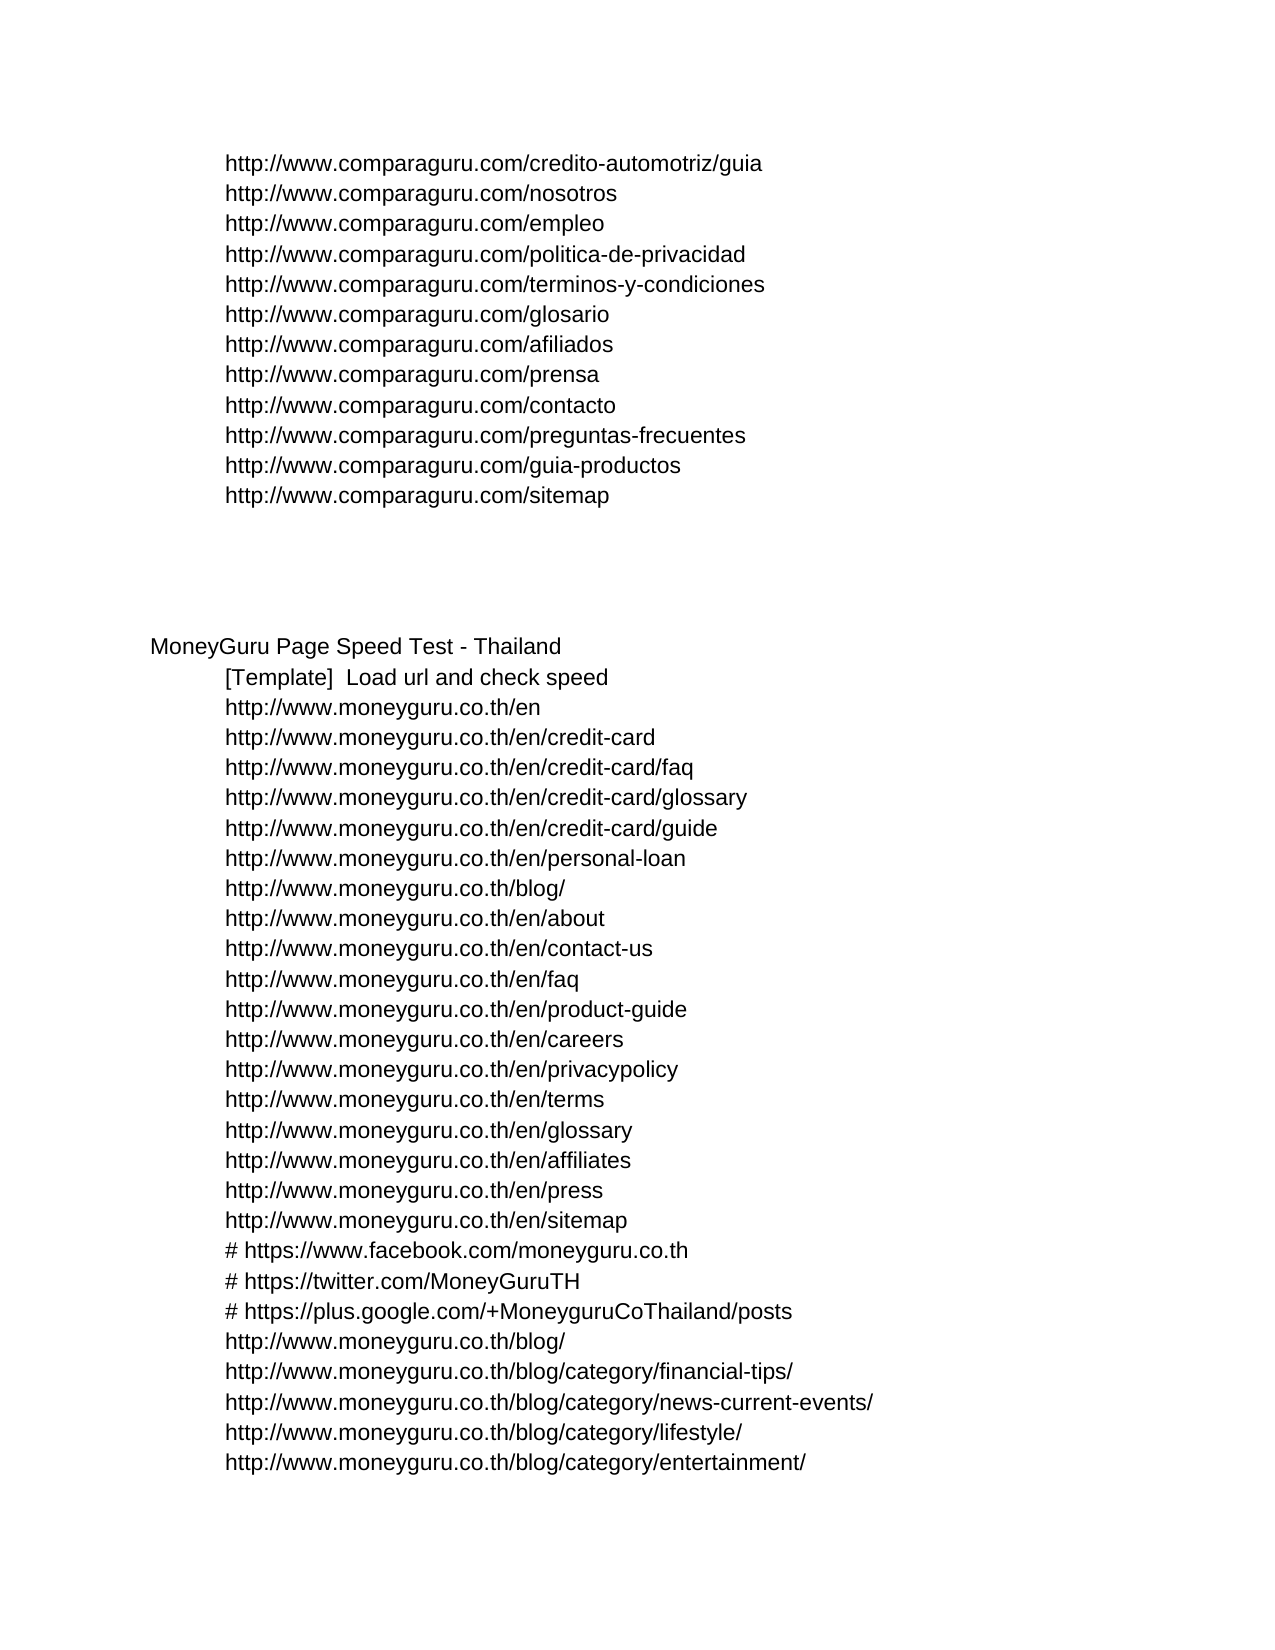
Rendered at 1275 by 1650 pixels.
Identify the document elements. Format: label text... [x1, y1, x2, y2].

text http://www.comparaguru.com/afiliados [150, 331, 1125, 358]
text http://www.moneyguru.co.th/blog/category/news-current-events/ [150, 1388, 1125, 1415]
text http://www.comparaguru.com/terminos-y-condiciones [150, 271, 1125, 297]
text http://www.comparaguru.com/nosotros [150, 180, 1125, 207]
text http://www.moneyguru.co.th/en/glossary [150, 1117, 1125, 1143]
text http://www.moneyguru.co.th/en/personal-loan [150, 845, 1125, 871]
text http://www.moneyguru.co.th/en/privacypolicy [150, 1056, 1125, 1083]
text http://www.moneyguru.co.th/en/credit-card [150, 724, 1125, 750]
text # https://plus.google.com/+MoneyguruCoThailand/posts [150, 1298, 1125, 1324]
text http://www.moneyguru.co.th/en/credit-card/faq [150, 754, 1125, 781]
text http://www.comparaguru.com/credito-automotriz/guia [150, 150, 1125, 176]
text http://www.moneyguru.co.th/blog/ [150, 875, 1125, 901]
text http://www.moneyguru.co.th/en/terms [150, 1086, 1125, 1113]
text http://www.moneyguru.co.th/en/faq [150, 966, 1125, 992]
text http://www.moneyguru.co.th/en [150, 694, 1125, 720]
text [Template] Load url and check speed [150, 663, 1125, 690]
text http://www.moneyguru.co.th/en/about [150, 905, 1125, 932]
text http://www.comparaguru.com/politica-de-privacidad [150, 241, 1125, 267]
text http://www.moneyguru.co.th/blog/category/entertainment/ [150, 1449, 1125, 1475]
text http://www.moneyguru.co.th/en/credit-card/glossary [150, 784, 1125, 811]
text http://www.comparaguru.com/glosario [150, 301, 1125, 327]
text http://www.moneyguru.co.th/en/careers [150, 1026, 1125, 1052]
text http://www.moneyguru.co.th/en/affiliates [150, 1147, 1125, 1173]
text MoneyGuru Page Speed Test - Thailand [150, 633, 1125, 660]
text http://www.moneyguru.co.th/en/credit-card/guide [150, 814, 1125, 841]
text http://www.comparaguru.com/guia-productos [150, 452, 1125, 478]
text http://www.comparaguru.com/prensa [150, 361, 1125, 388]
text # https://www.facebook.com/moneyguru.co.th [150, 1237, 1125, 1264]
text http://www.moneyguru.co.th/en/sitemap [150, 1207, 1125, 1234]
text http://www.comparaguru.com/preguntas-frecuentes [150, 422, 1125, 448]
text http://www.moneyguru.co.th/blog/category/financial-tips/ [150, 1358, 1125, 1385]
text http://www.moneyguru.co.th/blog/ [150, 1328, 1125, 1354]
text http://www.comparaguru.com/contacto [150, 392, 1125, 418]
text http://www.comparaguru.com/sitemap [150, 482, 1125, 509]
text http://www.moneyguru.co.th/blog/category/lifestyle/ [150, 1419, 1125, 1445]
text http://www.moneyguru.co.th/en/contact-us [150, 935, 1125, 962]
text http://www.comparaguru.com/empleo [150, 210, 1125, 237]
text http://www.moneyguru.co.th/en/product-guide [150, 996, 1125, 1022]
text http://www.moneyguru.co.th/en/press [150, 1177, 1125, 1203]
text # https://twitter.com/MoneyGuruTH [150, 1268, 1125, 1294]
